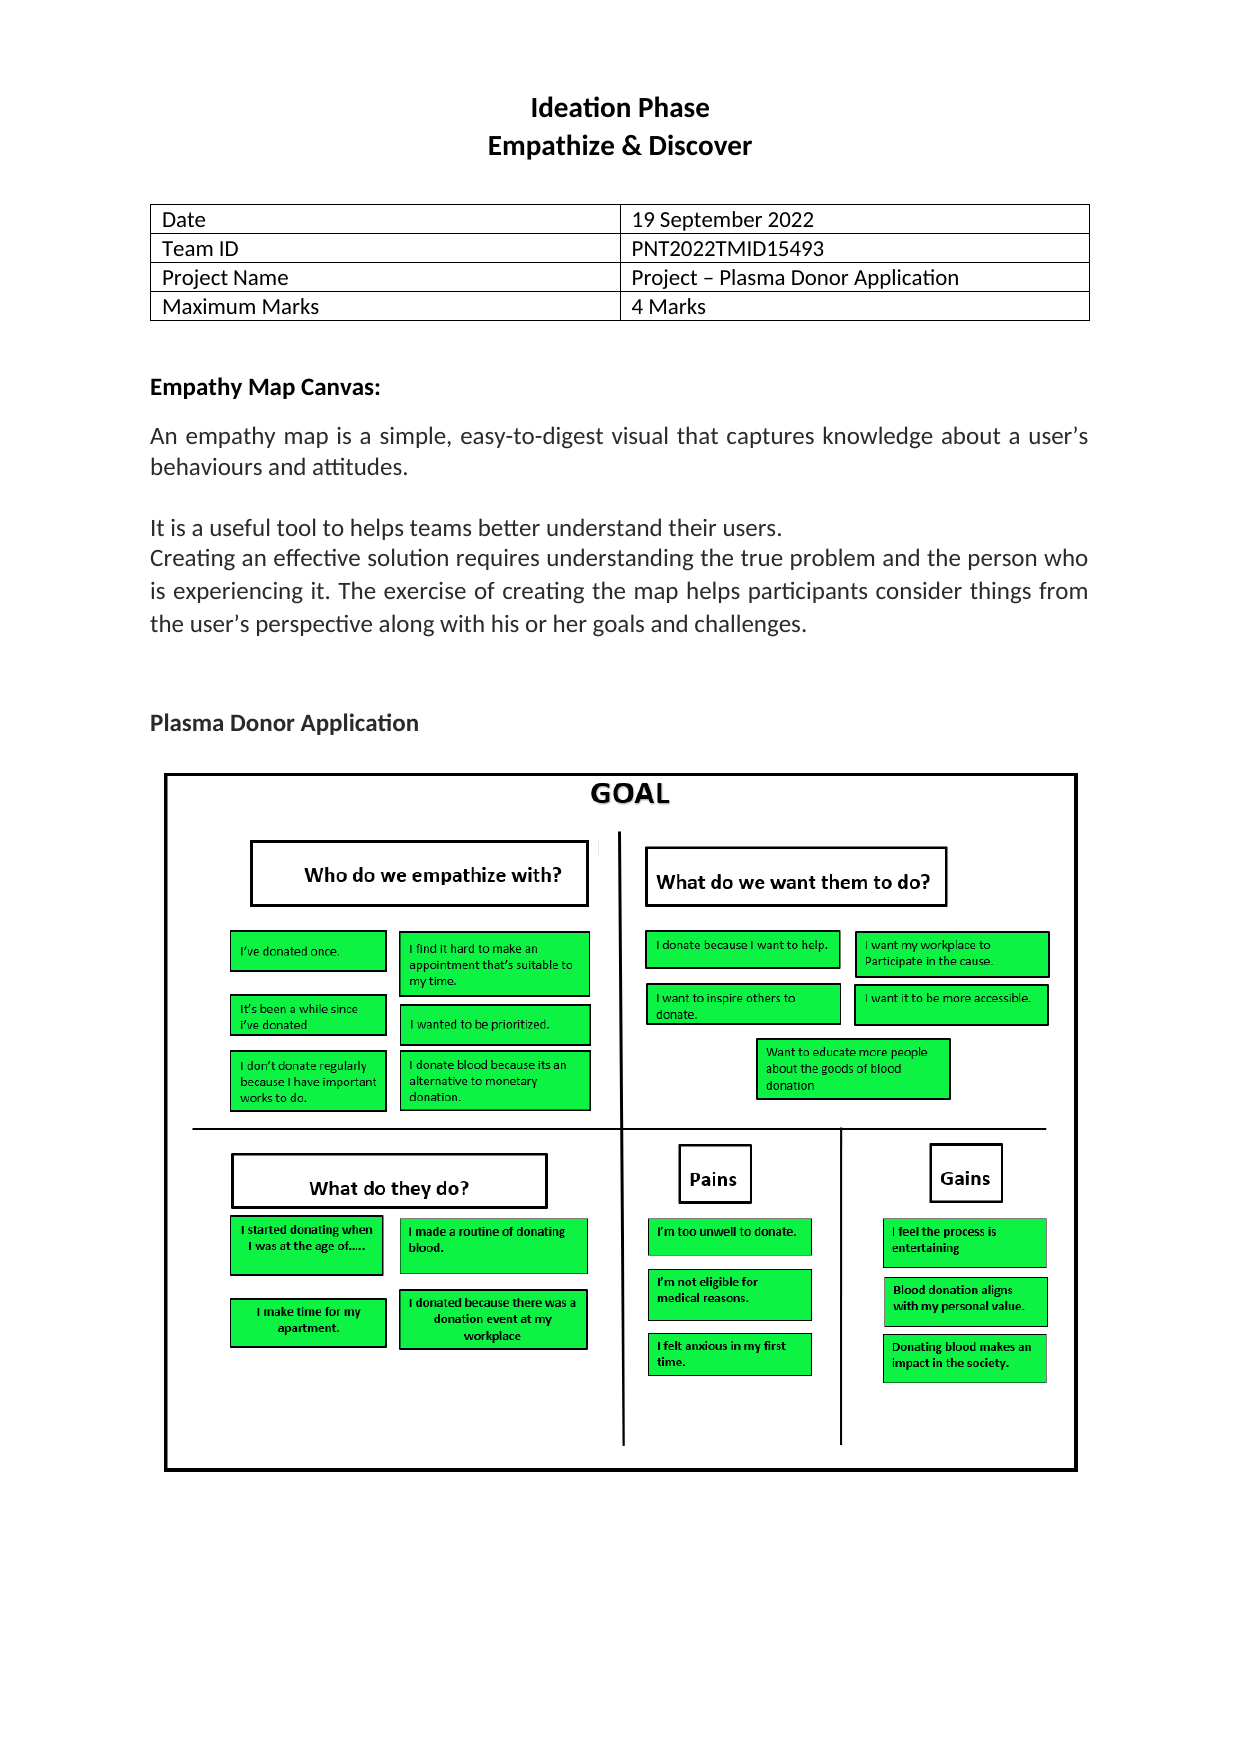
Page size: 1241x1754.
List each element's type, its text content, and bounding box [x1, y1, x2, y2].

text It is a useful tool to helps teams better understand their users. [150, 512, 1090, 542]
text Creating an effective solution requires understanding the true problem and the person who is experiencing it. The exercise of creating the map helps participants consider things from the user’s perspective along with his or her goals and challenges. [150, 542, 1090, 639]
text An empathy map is a simple, easy-to-digest visual that captures knowledge about a user’s behaviours and attitudes. [150, 420, 1090, 481]
text Empathy Map Canvas: [150, 371, 1090, 401]
table_cell PNT2022TMID15493 [621, 234, 1089, 262]
table_header 19 September 2022 [621, 205, 1089, 233]
picture [150, 757, 1091, 1482]
text Empathize & Discover [150, 127, 1090, 163]
table_cell Team ID [151, 234, 620, 262]
text Ideation Phase [150, 89, 1090, 124]
table_cell Maximum Marks [151, 292, 620, 320]
table_cell Project Name [151, 263, 620, 291]
table_cell Project – Plasma Donor Application [621, 263, 1089, 291]
text Plasma Donor Application [150, 707, 1090, 738]
table_cell 4 Marks [621, 292, 1089, 320]
table_header Date [151, 205, 620, 233]
